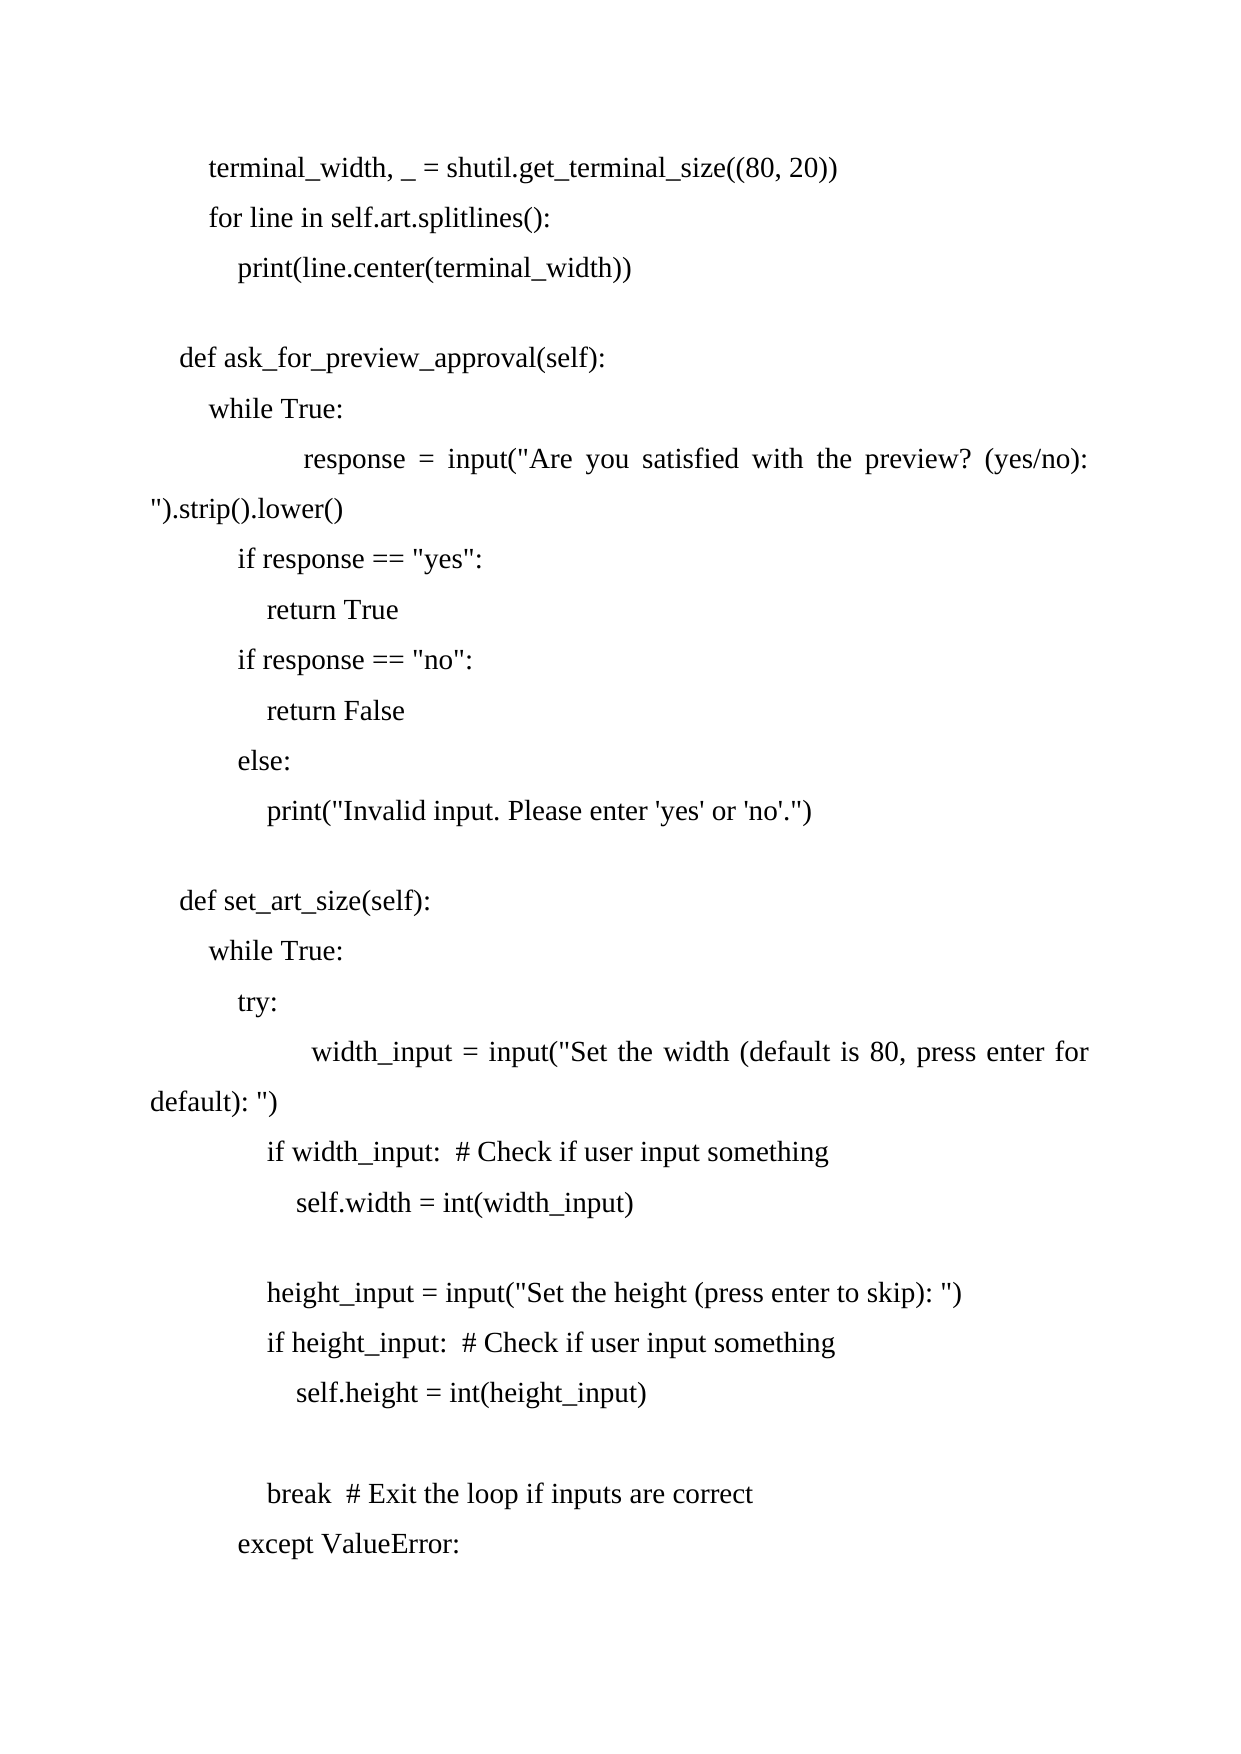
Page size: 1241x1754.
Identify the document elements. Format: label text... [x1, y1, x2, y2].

text while True: [150, 391, 1090, 424]
text if response == "yes": [150, 542, 1090, 575]
text if height_input: # Check if user input something [150, 1325, 1090, 1358]
text self.height = int(height_input) [150, 1375, 1090, 1409]
text def set_art_size(self): [150, 883, 1090, 917]
text return False [150, 693, 1090, 726]
text try: [150, 984, 1090, 1017]
text for line in self.art.splitlines(): [150, 200, 1090, 234]
text else: [150, 743, 1090, 776]
text print(line.center(terminal_width)) [150, 251, 1090, 284]
text height_input = input("Set the height (press enter to skip): ") [150, 1275, 1090, 1308]
text break # Exit the loop if inputs are correct [150, 1476, 1090, 1509]
text return True [150, 592, 1090, 626]
text if response == "no": [150, 642, 1090, 676]
text while True: [150, 933, 1090, 967]
text print("Invalid input. Please enter 'yes' or 'no'.") [150, 793, 1090, 827]
text if width_input: # Check if user input something [150, 1134, 1090, 1168]
text response = input("Are you satisfied with the preview? (yes/no): ").strip().lower() [150, 441, 1090, 525]
text except ValueError: [150, 1526, 1090, 1560]
text width_input = input("Set the width (default is 80, press enter for default): ") [150, 1034, 1090, 1118]
text self.width = int(width_input) [150, 1185, 1090, 1218]
text terminal_width, _ = shutil.get_terminal_size((80, 20)) [150, 150, 1090, 183]
text def ask_for_preview_approval(self): [150, 340, 1090, 374]
